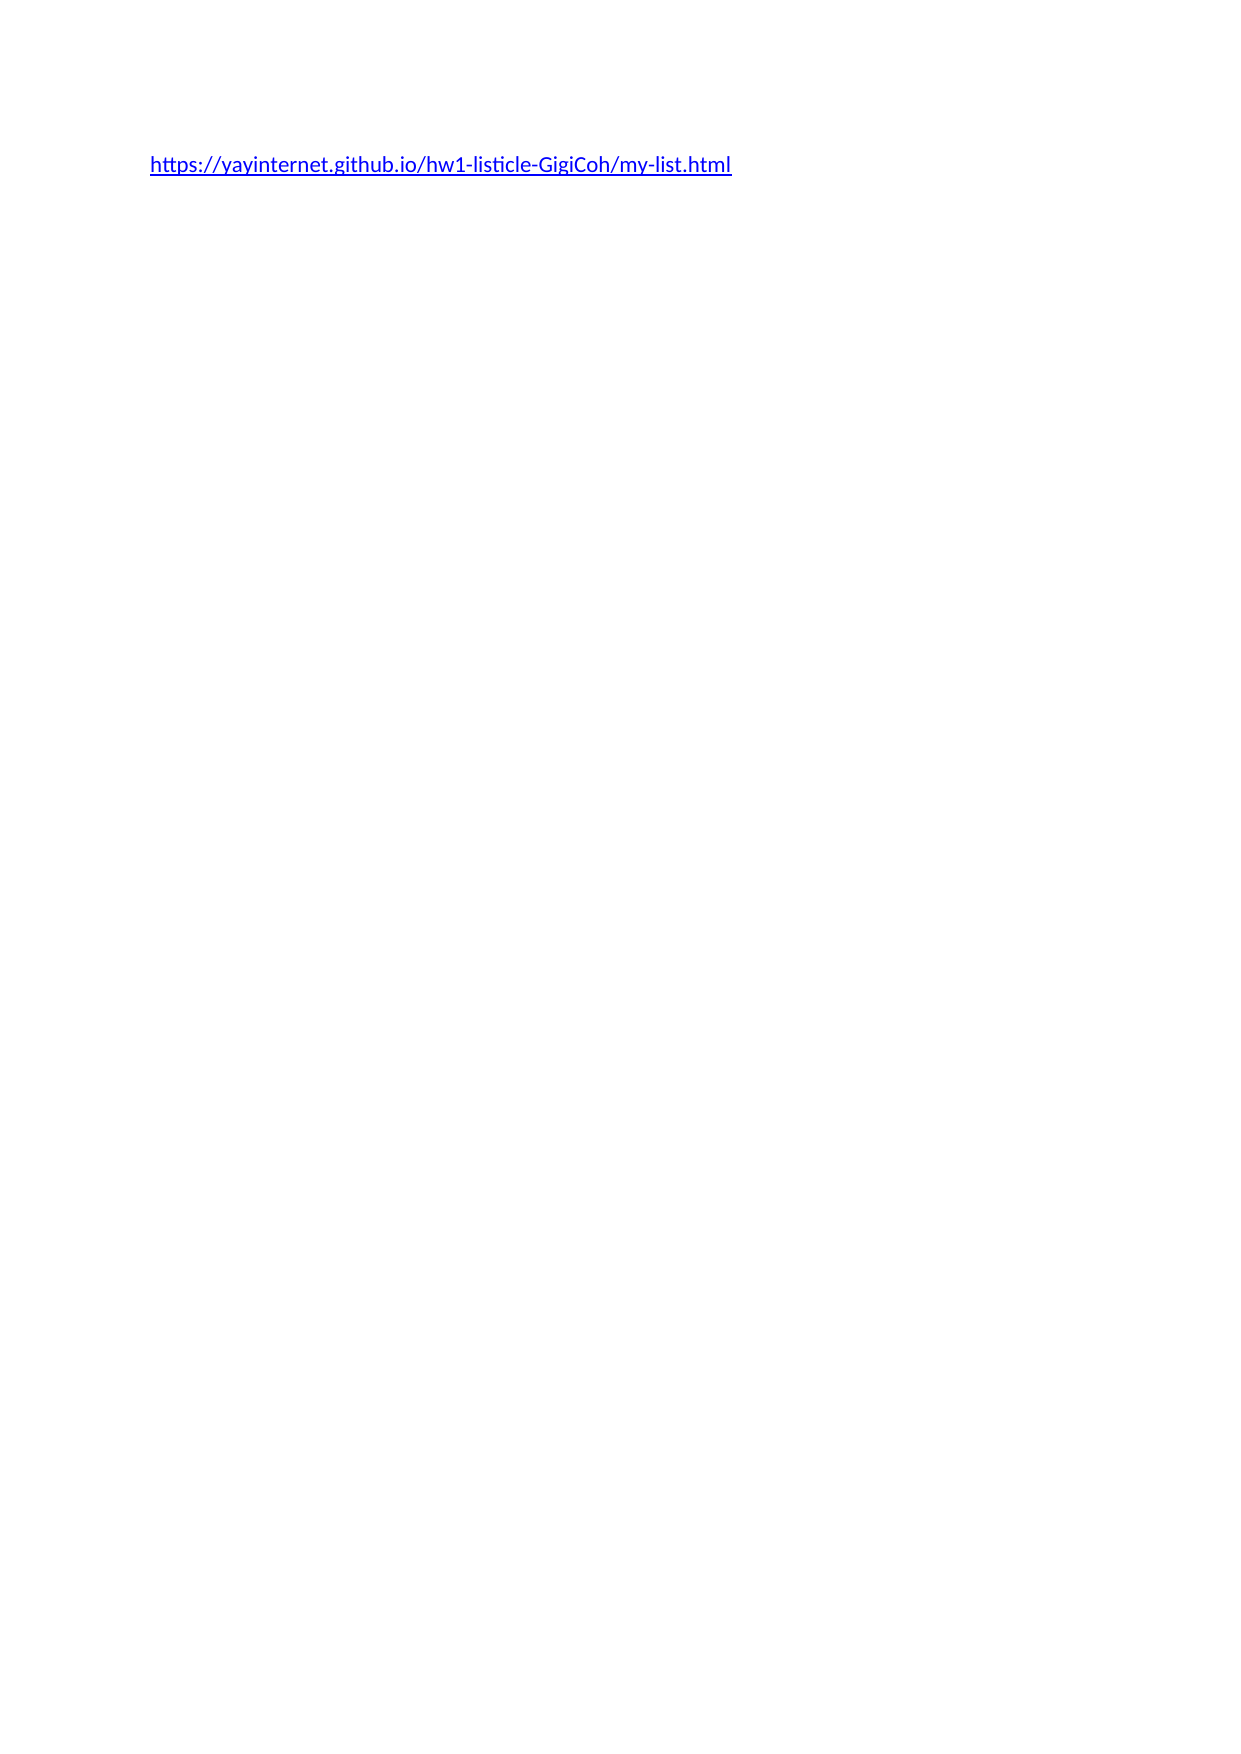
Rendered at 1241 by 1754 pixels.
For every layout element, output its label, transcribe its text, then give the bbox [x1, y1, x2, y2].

text https://yayinternet.github.io/hw1-listicle-GigiCoh/my-list.html [150, 150, 1090, 178]
